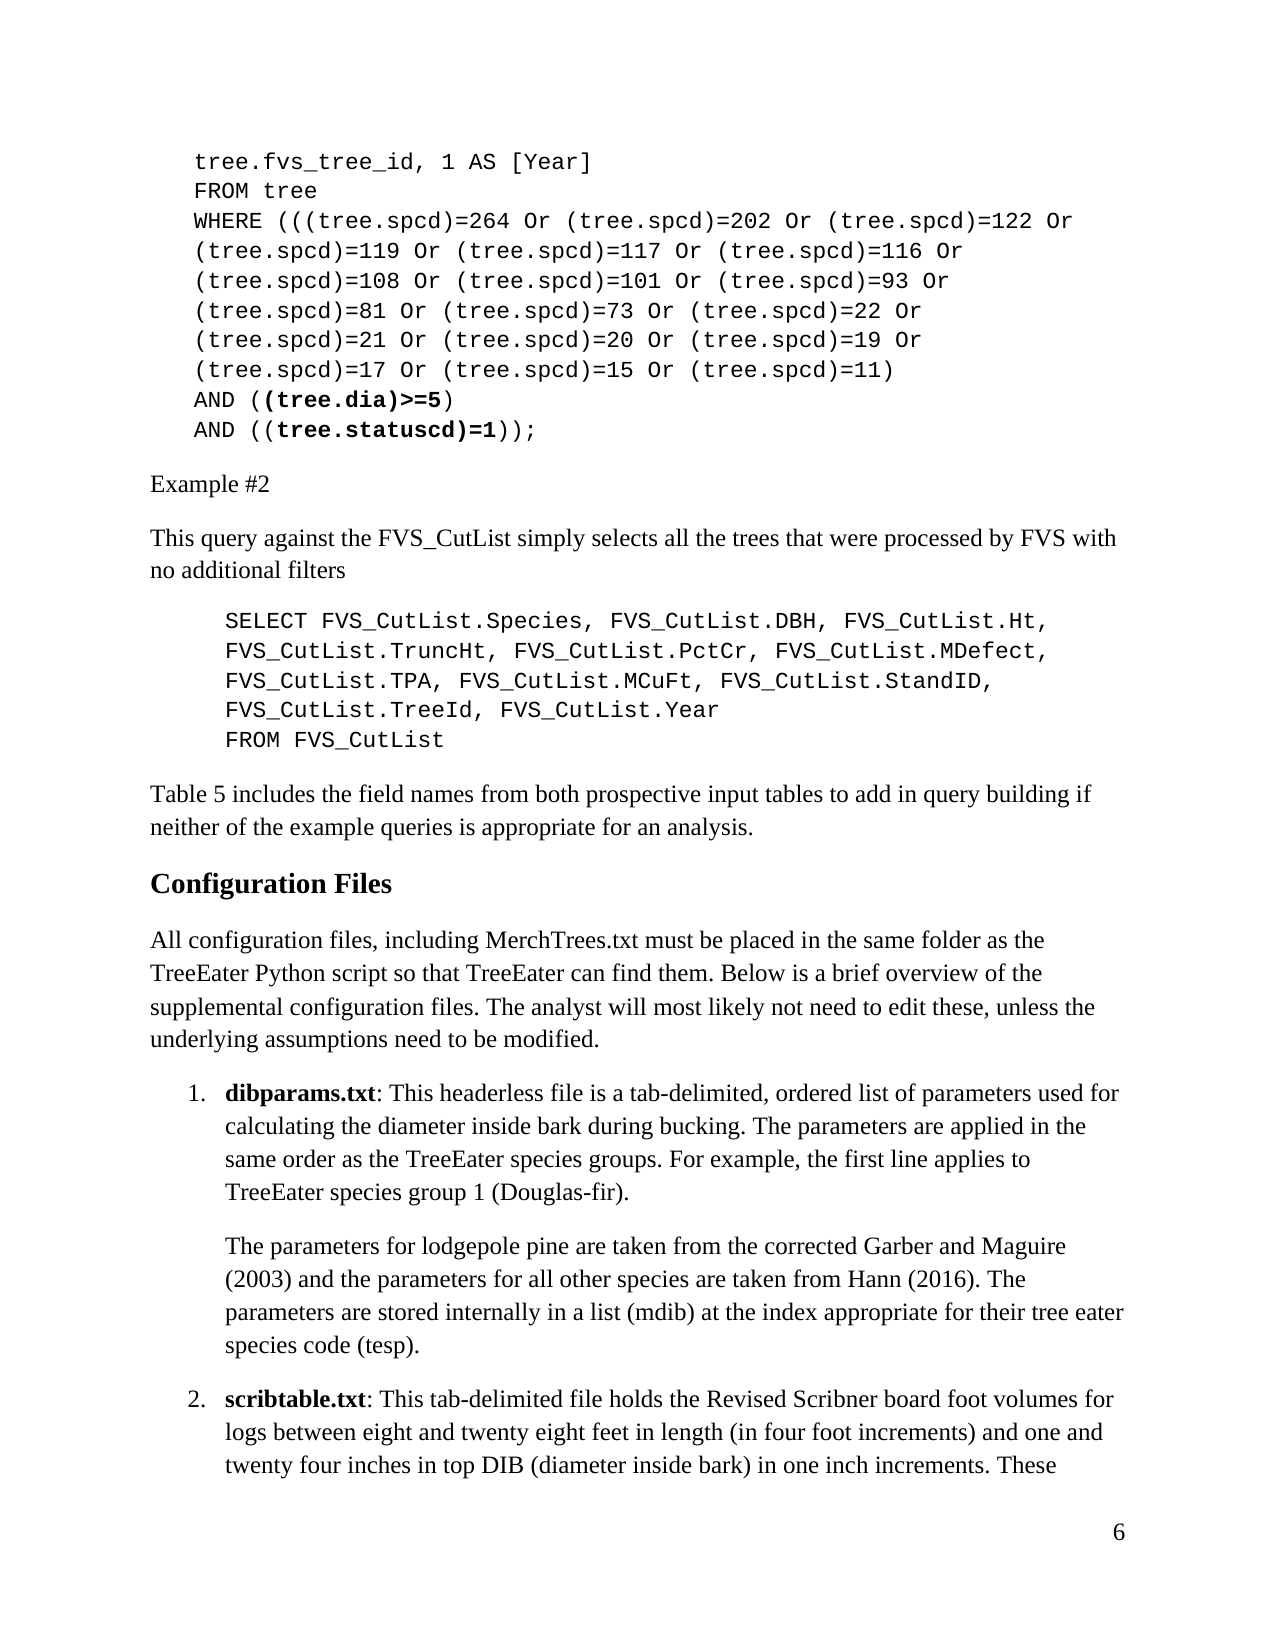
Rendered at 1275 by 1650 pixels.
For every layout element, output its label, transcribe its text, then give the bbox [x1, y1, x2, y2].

text This query against the FVS_CutList simply selects all the trees that were processed by FVS with no additional filters [150, 523, 1125, 584]
text Table 5 includes the field names from both prospective input tables to add in query building if neither of the example queries is appropriate for an analysis. [150, 779, 1125, 841]
text Example #2 [150, 469, 1125, 497]
text All configuration files, including MerchTrees.txt must be placed in the same folder as the TreeEater Python script so that TreeEater can find them. Below is a brief overview of the supplemental configuration files. The analyst will most likely not need to edit these, unless the underlying assumptions need to be modified. [150, 926, 1125, 1053]
list dibparams.txt: This headerless file is a tab-delimited, ordered list of parameters used for calculating the diameter inside bark during bucking. The parameters are applied in the same order as the TreeEater species groups. For example, the first line applies to TreeEater species group 1 (Douglas-fir). [187, 1078, 1125, 1206]
text The parameters for lodgepole pine are taken from the corrected Garber and Maguire (2003) and the parameters for all other species are taken from Hann (2016). The parameters are stored internally in a list (mdib) at the index appropriate for their tree eater species code (tesp). [225, 1231, 1125, 1359]
text SELECT FVS_CutList.Species, FVS_CutList.DBH, FVS_CutList.Ht, FVS_CutList.TruncHt, FVS_CutList.PctCr, FVS_CutList.MDefect, FVS_CutList.TPA, FVS_CutList.MCuFt, FVS_CutList.StandID, FVS_CutList.TreeId, FVS_CutList.Year FROM FVS_CutList [225, 609, 1125, 754]
subtitle Configuration Files [150, 866, 1125, 900]
